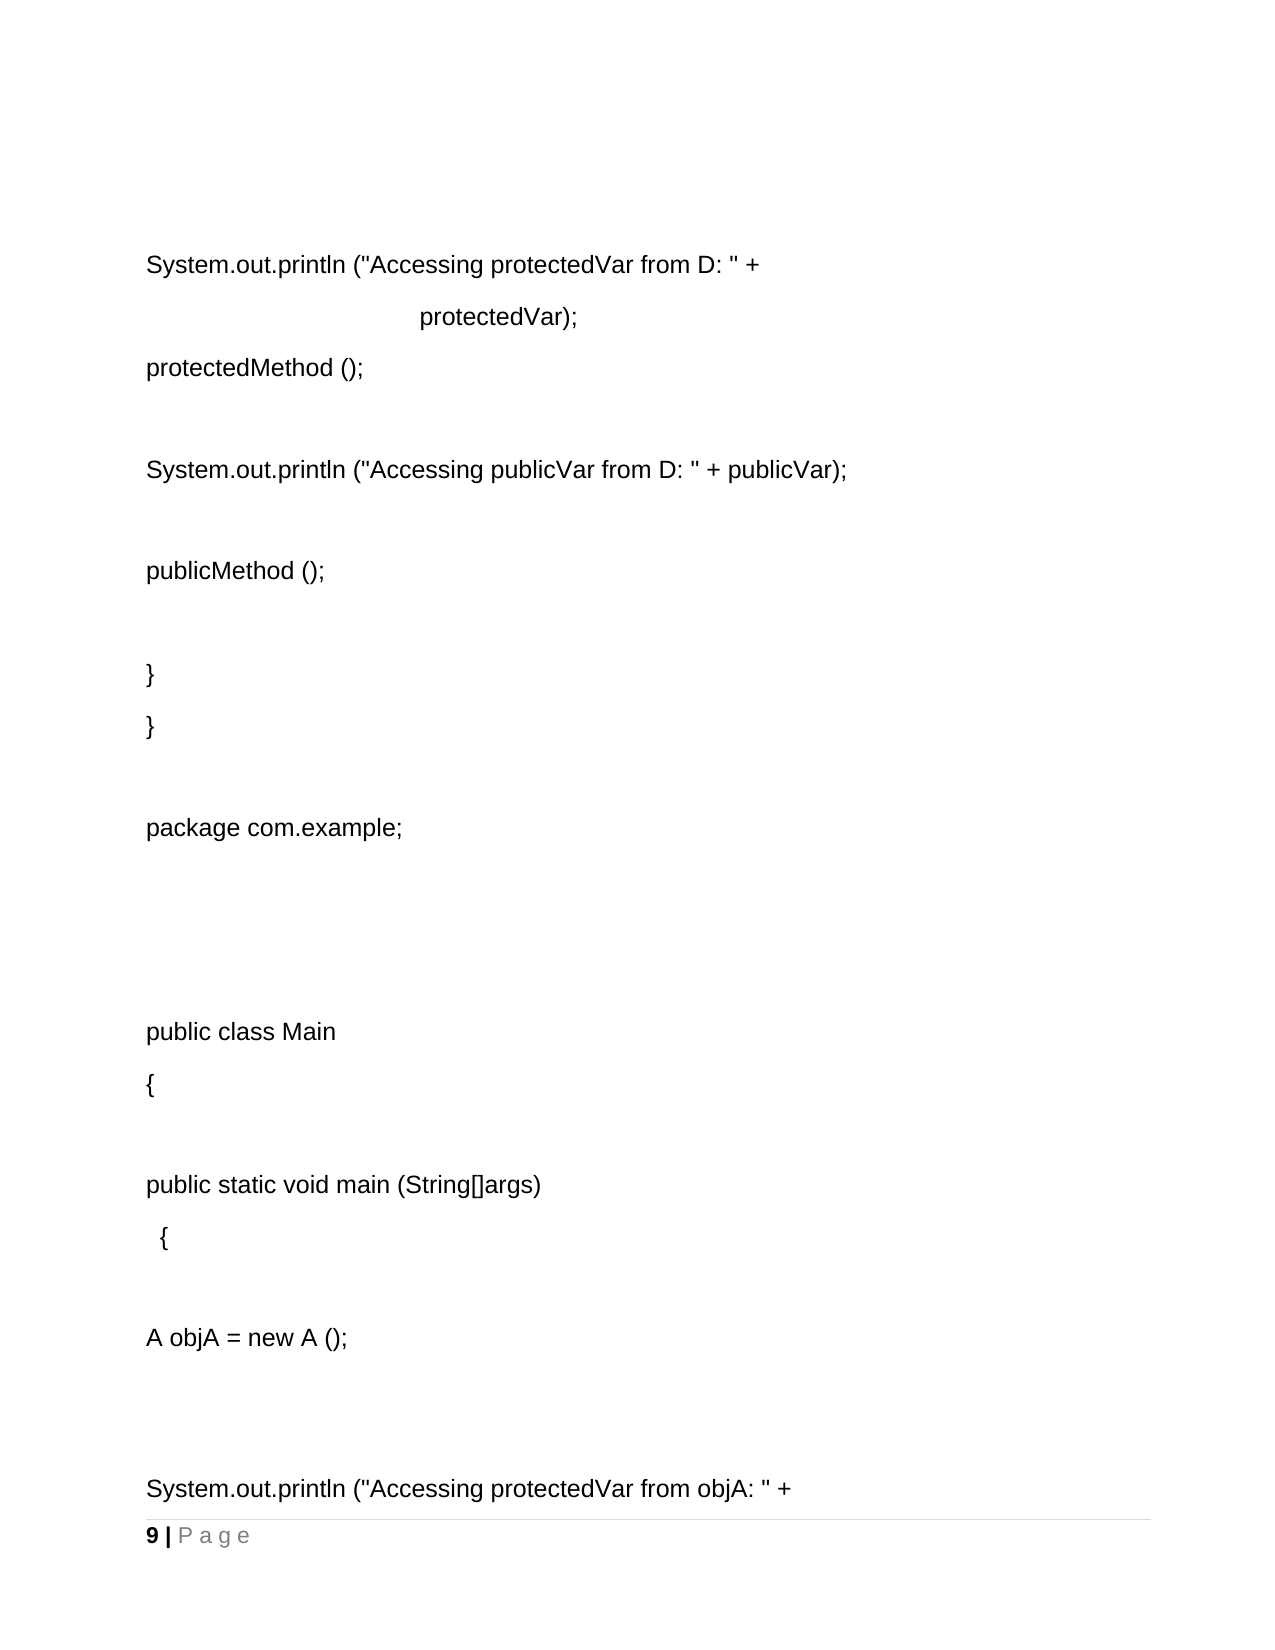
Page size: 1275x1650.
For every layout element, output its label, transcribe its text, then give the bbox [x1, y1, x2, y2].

text package com.example; [146, 812, 1097, 841]
text protectedVar); [146, 302, 1097, 330]
text } [146, 659, 1097, 688]
text { [146, 1069, 1097, 1098]
text System.out.println ("Accessing protectedVar from objA: " + [146, 1474, 1097, 1503]
text System.out.println ("Accessing protectedVar from D: " + [146, 250, 1097, 278]
text System.out.println ("Accessing publicVar from D: " + publicVar); [146, 454, 1097, 483]
text } [146, 711, 1097, 740]
text public static void main (String[]args) [146, 1170, 1097, 1199]
text { [146, 1222, 1097, 1251]
text protectedMethod (); [146, 353, 1097, 382]
text public class Main [146, 1017, 1097, 1046]
text A objA = new A (); [146, 1323, 1097, 1352]
text publicMethod (); [146, 556, 1097, 584]
